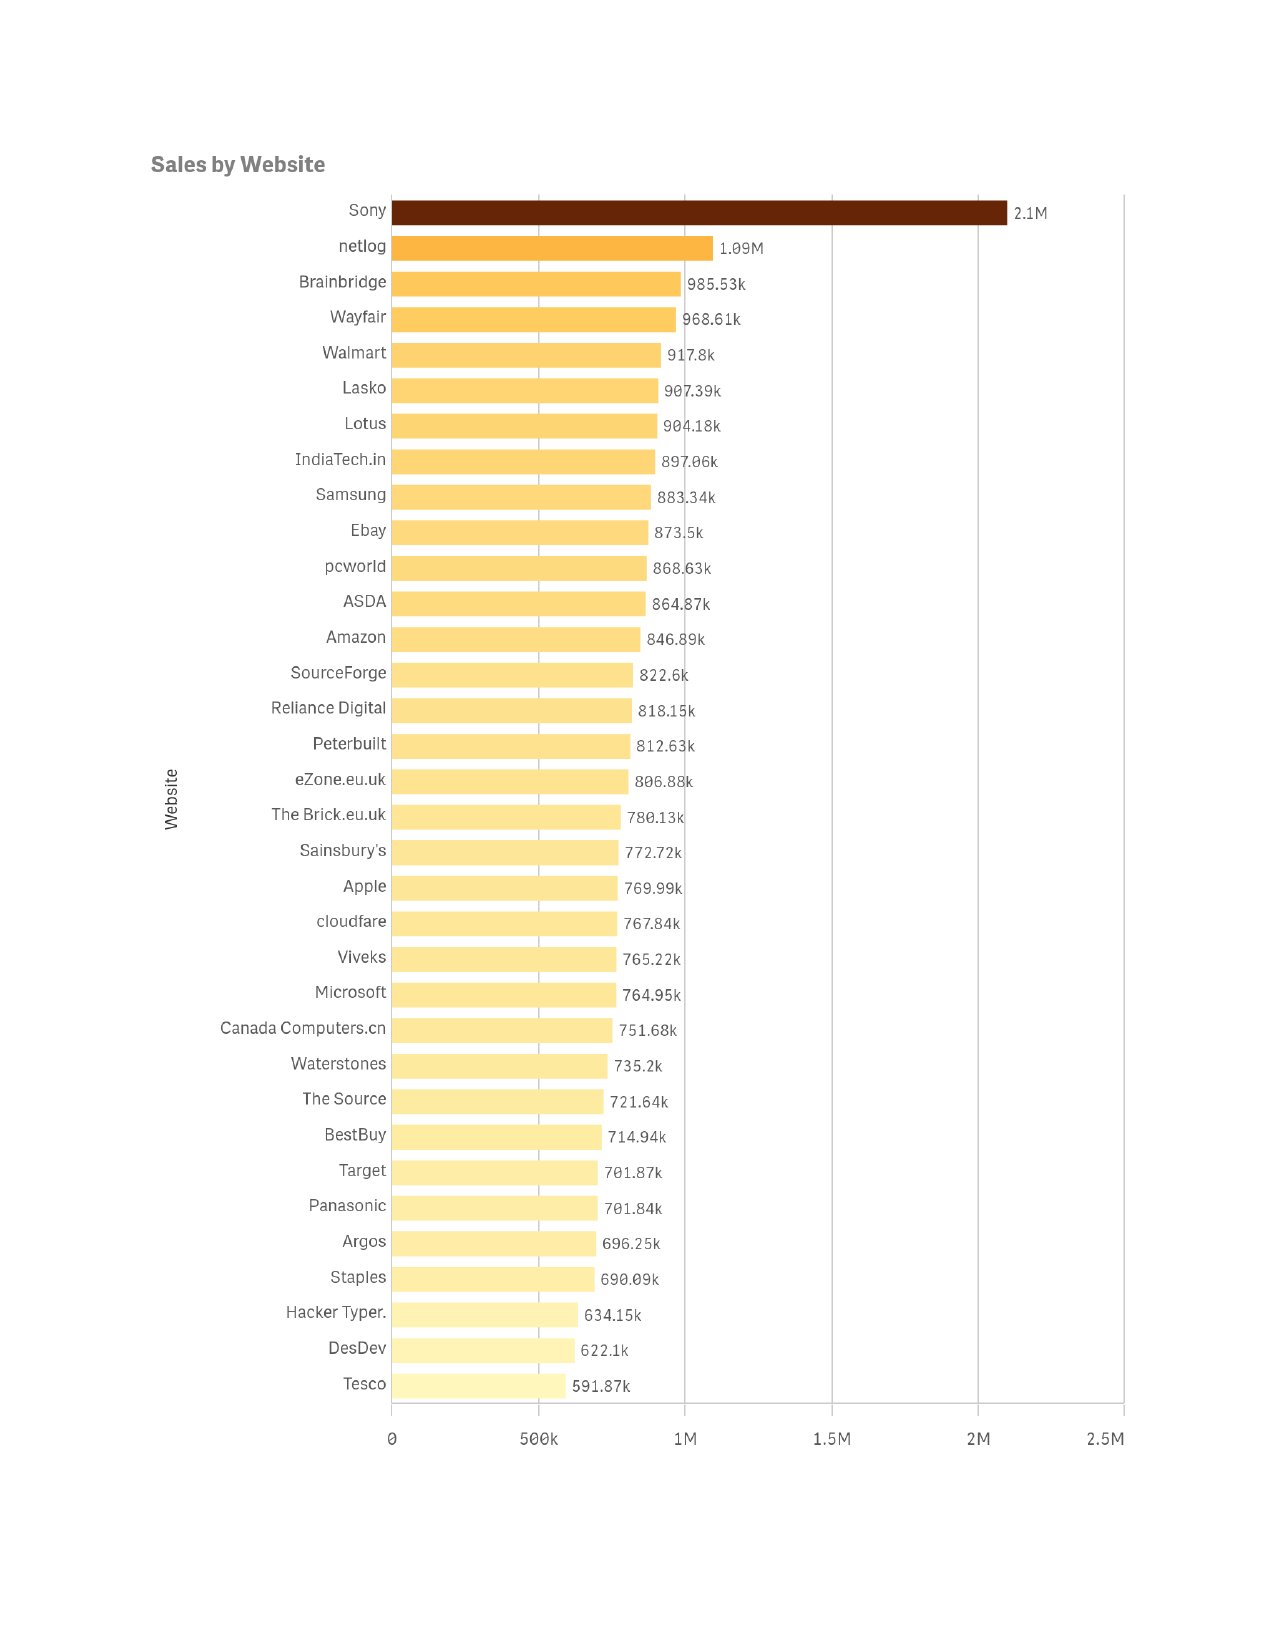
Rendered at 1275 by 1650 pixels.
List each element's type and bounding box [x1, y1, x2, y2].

picture [150, 150, 1125, 1455]
